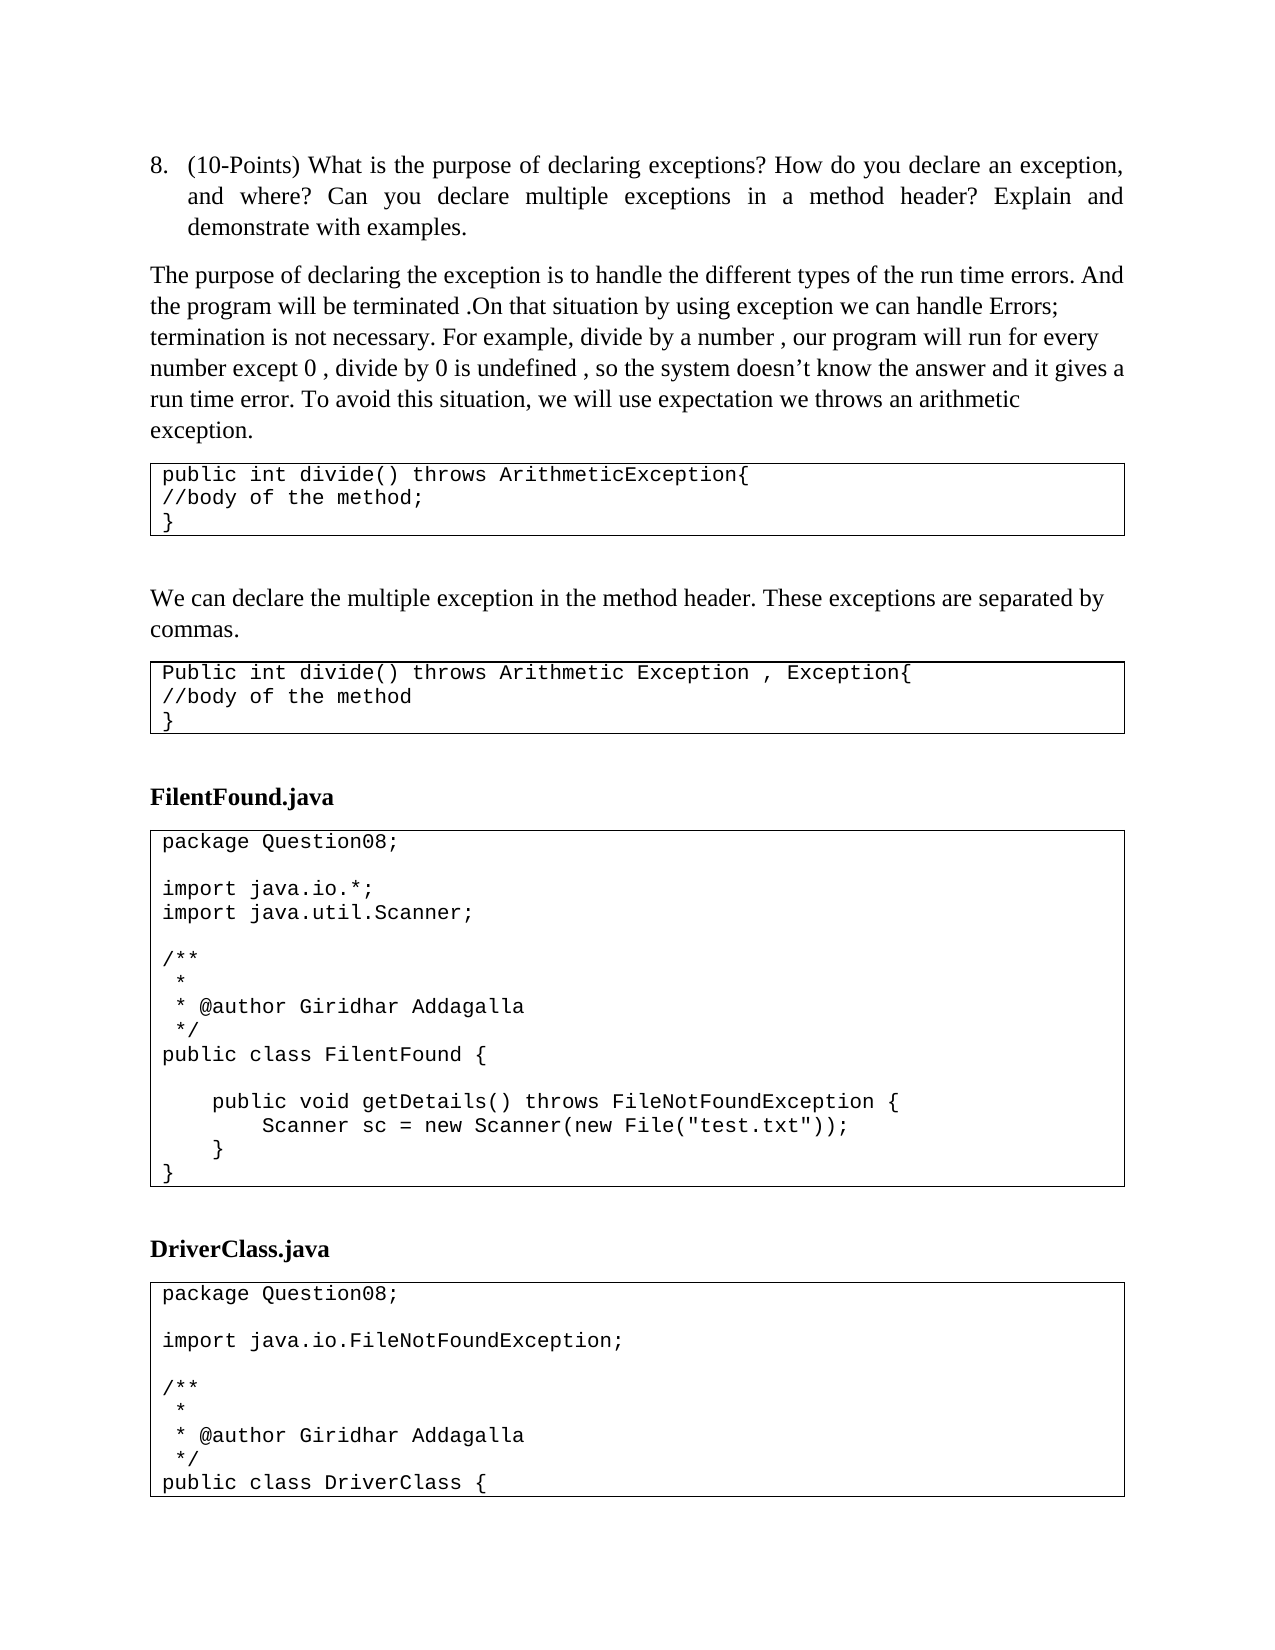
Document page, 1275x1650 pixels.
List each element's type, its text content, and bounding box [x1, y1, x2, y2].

text We can declare the multiple exception in the method header. These exceptions are separated by commas. [150, 583, 1125, 642]
table_header package Question08; import java.io.*; import java.util.Scanner; /** * * @author Giridhar Addagalla */ public class FilentFound { public void getDetails() throws FileNotFoundException { Scanner sc = new Scanner(new File("test.txt")); } } [151, 831, 1124, 1186]
table_header Public int divide() throws Arithmetic Exception , Exception{ //body of the method } [151, 663, 1124, 733]
text FilentFound.java [150, 782, 1125, 811]
text The purpose of declaring the exception is to handle the different types of the run time errors. And the program will be terminated .On that situation by using exception we can handle Errors; termination is not necessary. For example, divide by a number , our program will run for every number except 0 , divide by 0 is undefined , so the system doesn’t know the answer and it gives a run time error. To avoid this situation, we will use expectation we throws an arithmetic exception. [150, 260, 1125, 444]
text DriverClass.java [150, 1234, 1125, 1263]
table_header public int divide() throws ArithmeticException{ //body of the method; } [151, 464, 1124, 535]
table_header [151, 1283, 1124, 1496]
list (10-Points) What is the purpose of declaring exceptions? How do you declare an exception, and where? Can you declare multiple exceptions in a method header? Explain and demonstrate with examples. [150, 150, 1125, 241]
